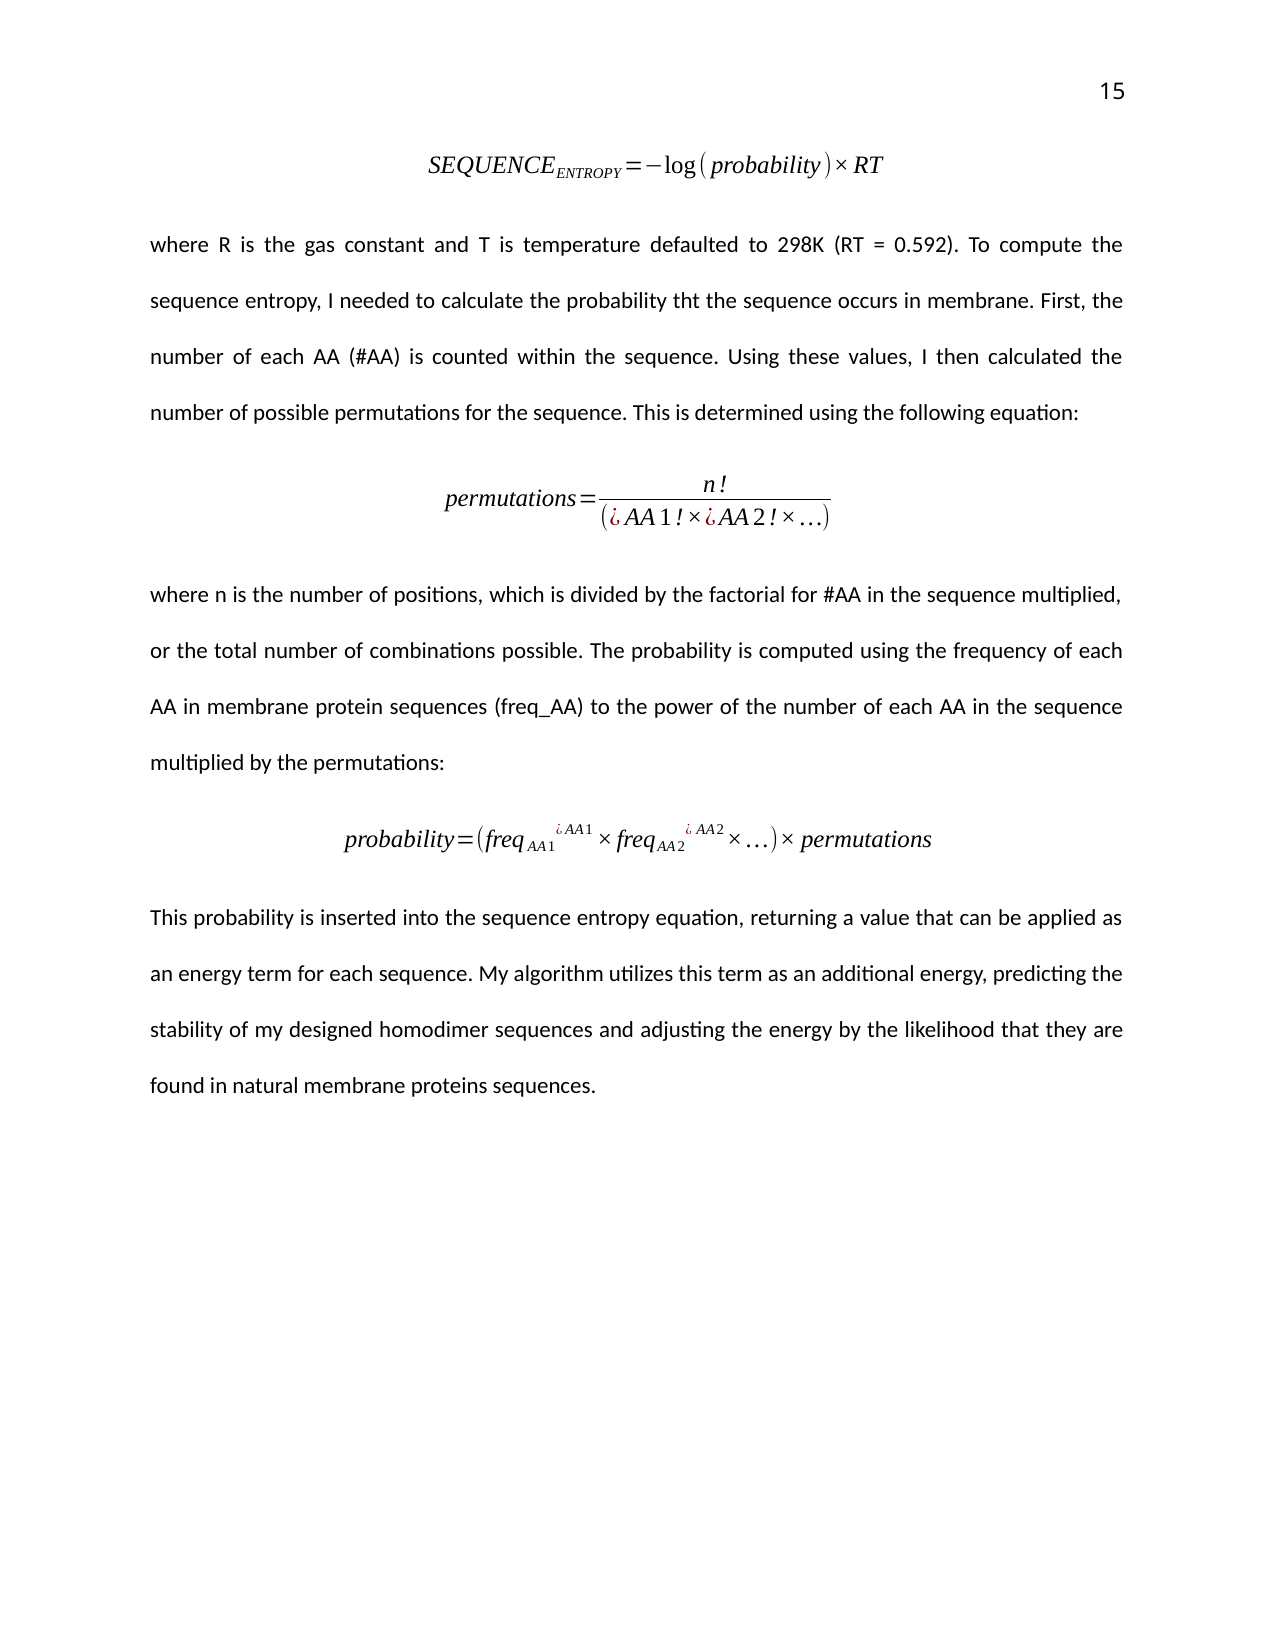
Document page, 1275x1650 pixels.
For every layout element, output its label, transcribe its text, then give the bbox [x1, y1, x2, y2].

text where R is the gas constant and T is temperature defaulted to 298K (RT = 0.592). To compute the sequence entropy, I needed to calculate the probability tht the sequence occurs in membrane. First, the number of each AA (#AA) is counted within the sequence. Using these values, I then calculated the number of possible permutations for the sequence. This is determined using the following equation: [150, 230, 1125, 426]
text where n is the number of positions, which is divided by the factorial for #AA in the sequence multiplied, or the total number of combinations possible. The probability is computed using the frequency of each AA in membrane protein sequences (freq_AA) to the power of the number of each AA in the sequence multiplied by the permutations: [150, 580, 1125, 776]
text This probability is inserted into the sequence entropy equation, returning a value that can be applied as an energy term for each sequence. My algorithm utilizes this term as an additional energy, predicting the stability of my designed homodimer sequences and adjusting the energy by the likelihood that they are found in natural membrane proteins sequences. [150, 903, 1125, 1100]
